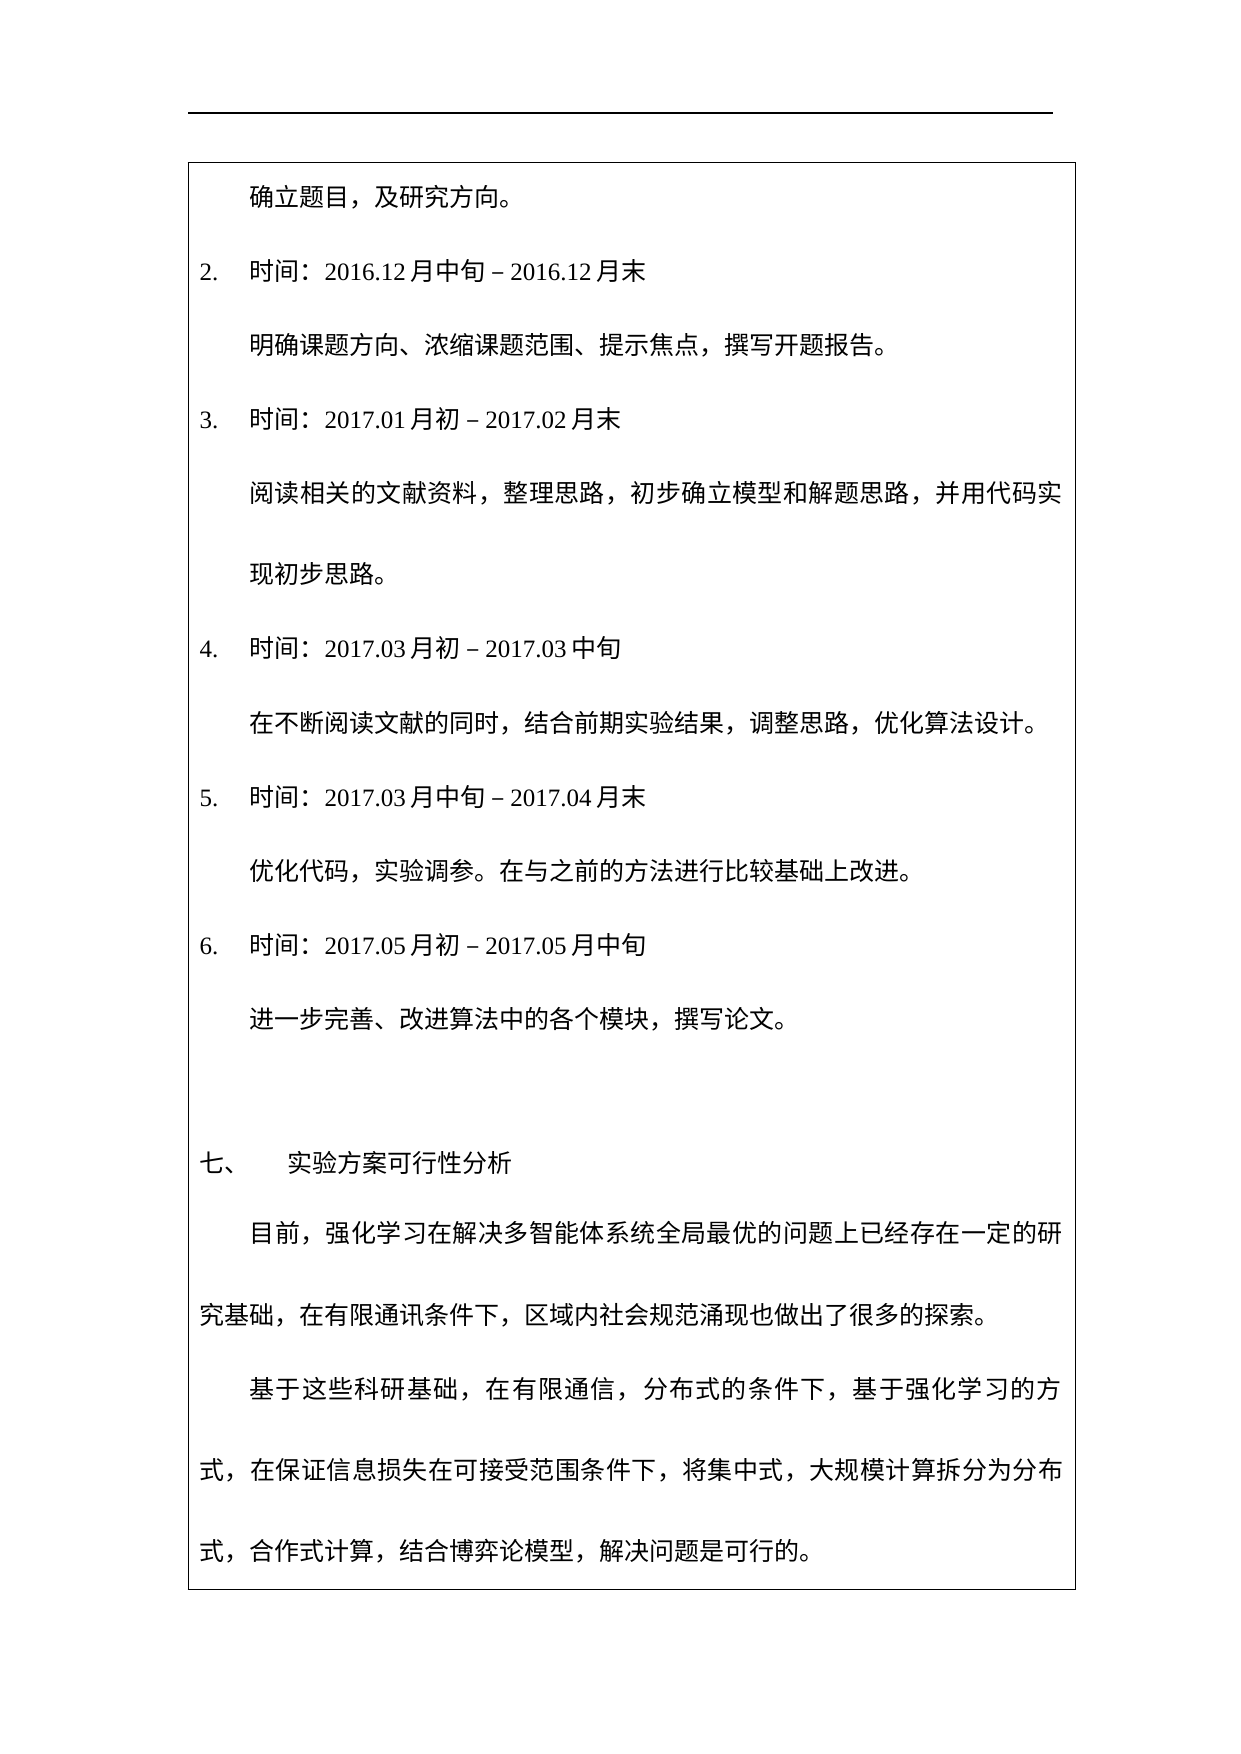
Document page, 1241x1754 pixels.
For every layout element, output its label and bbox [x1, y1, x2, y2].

table_cell [189, 163, 1075, 1588]
